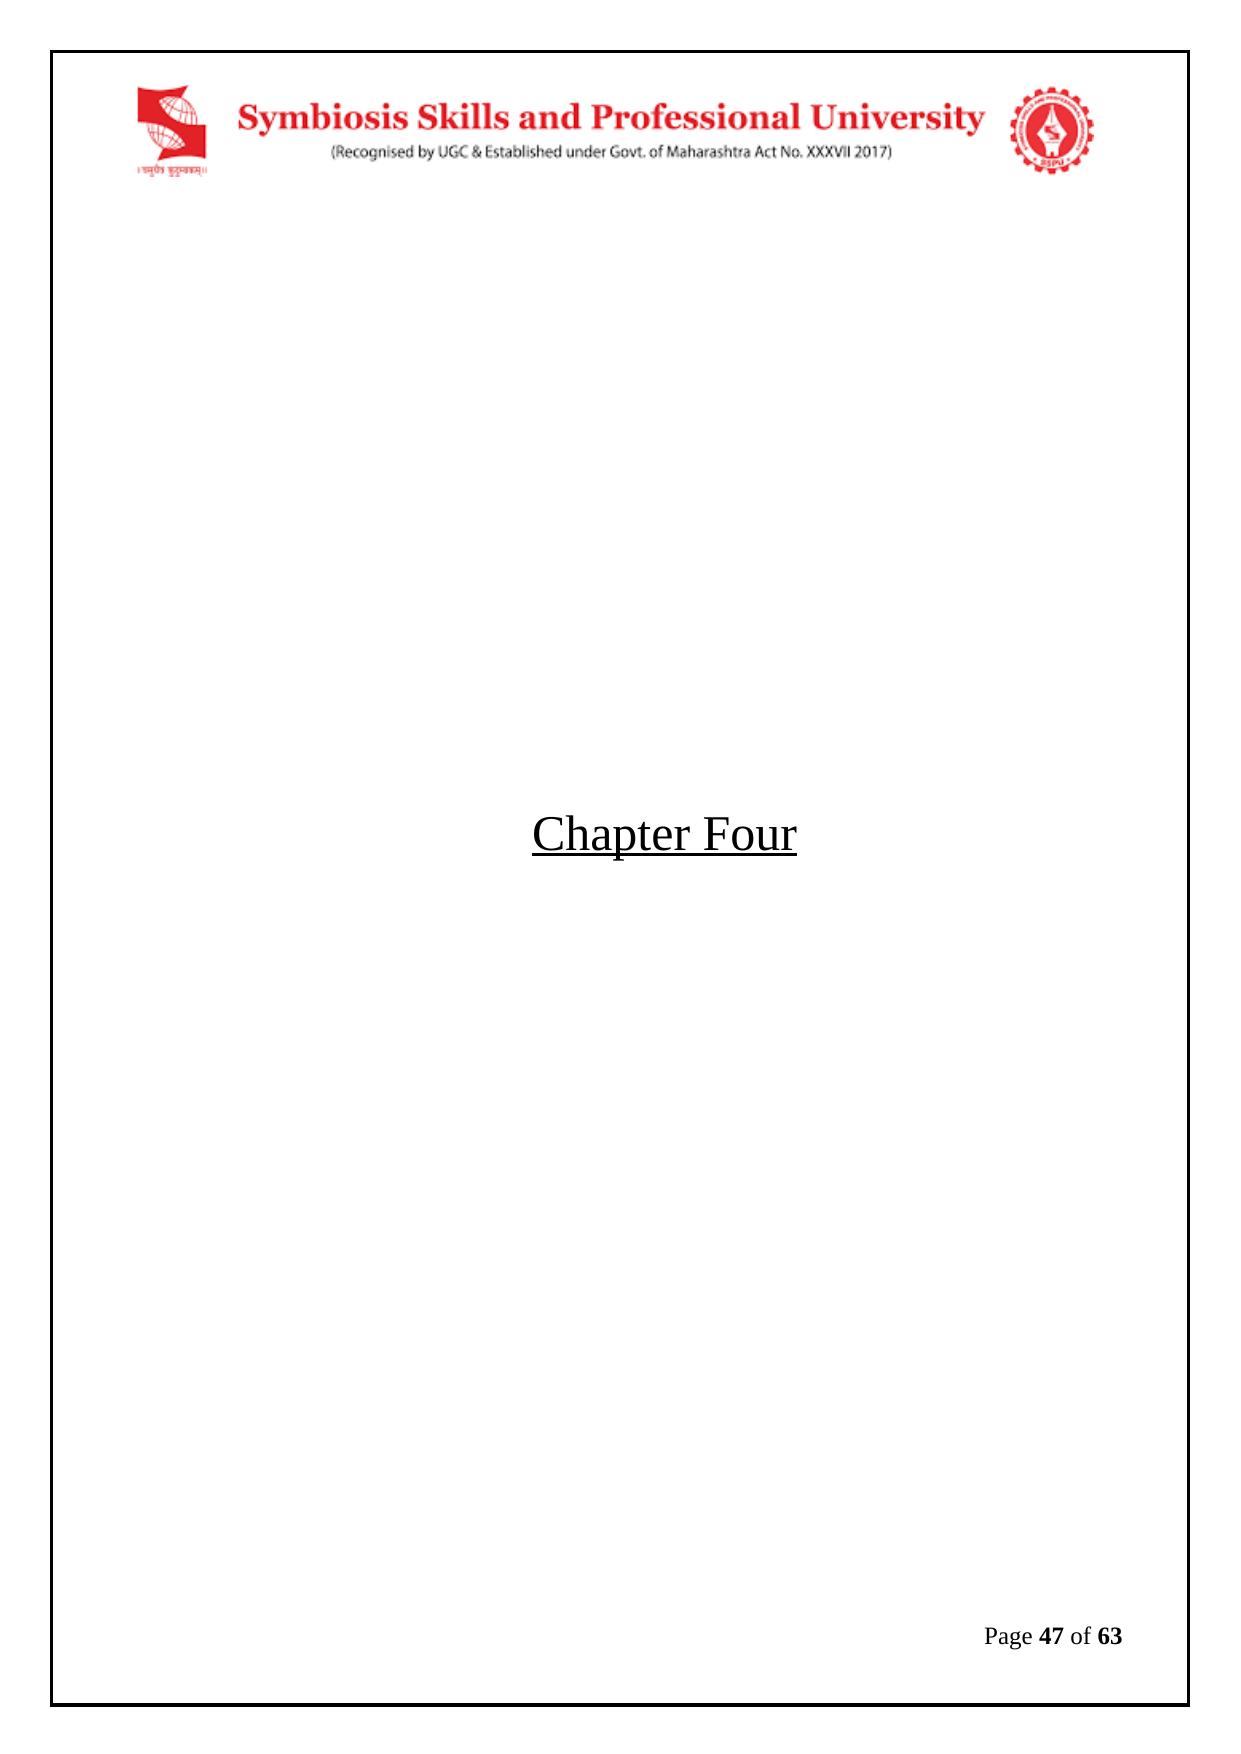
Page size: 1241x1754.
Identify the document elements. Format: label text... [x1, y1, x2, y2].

picture [137, 85, 1094, 177]
text Chapter Four [207, 803, 1122, 861]
